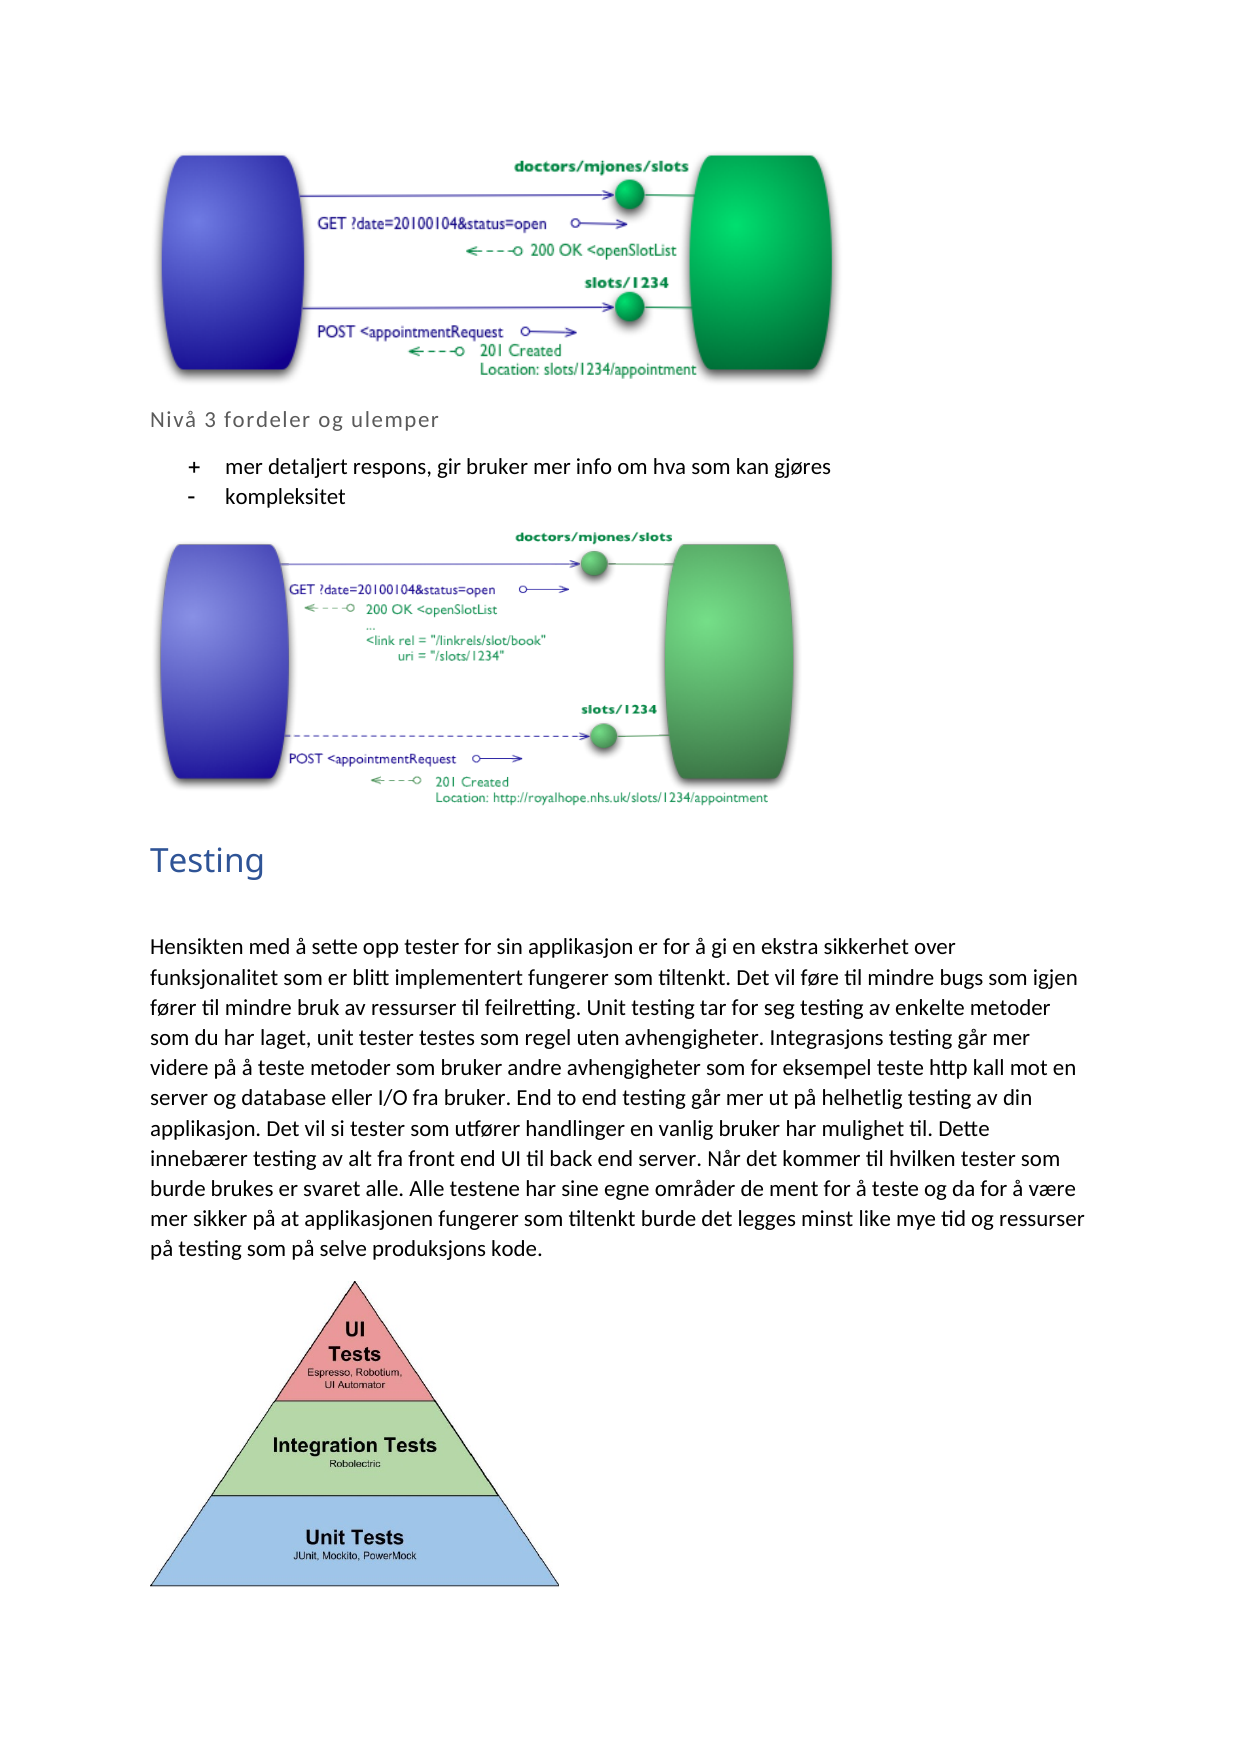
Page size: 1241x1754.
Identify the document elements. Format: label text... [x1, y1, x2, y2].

picture [150, 529, 804, 810]
picture [150, 1281, 559, 1588]
subtitle Testing [150, 837, 1090, 882]
list kompleksitet [187, 482, 1090, 510]
list mer detaljert respons, gir bruker mer info om hva som kan gjøres [187, 452, 1090, 480]
subtitle Nivå 3 fordeler og ulemper [150, 405, 1090, 433]
picture [150, 150, 844, 387]
text Hensikten med å sette opp tester for sin applikasjon er for å gi en ekstra sikkerhet over funksjonalitet som er blitt implementert fungerer som tiltenkt. Det vil føre til mindre bugs som igjen fører til mindre bruk av ressurser til feilretting. Unit testing tar for seg testing av enkelte metoder som du har laget, unit tester testes som regel uten avhengigheter. Integrasjons testing går mer videre på å teste metoder som bruker andre avhengigheter som for eksempel teste http kall mot en server og database eller I/O fra bruker. End to end testing går mer ut på helhetlig testing av din applikasjon. Det vil si tester som utfører handlinger en vanlig bruker har mulighet til. Dette innebærer testing av alt fra front end UI til back end server. Når det kommer til hvilken tester som burde brukes er svaret alle. Alle testene har sine egne områder de ment for å teste og da for å være mer sikker på at applikasjonen fungerer som tiltenkt burde det legges minst like mye tid og ressurser på testing som på selve produksjons kode. [150, 932, 1090, 1262]
